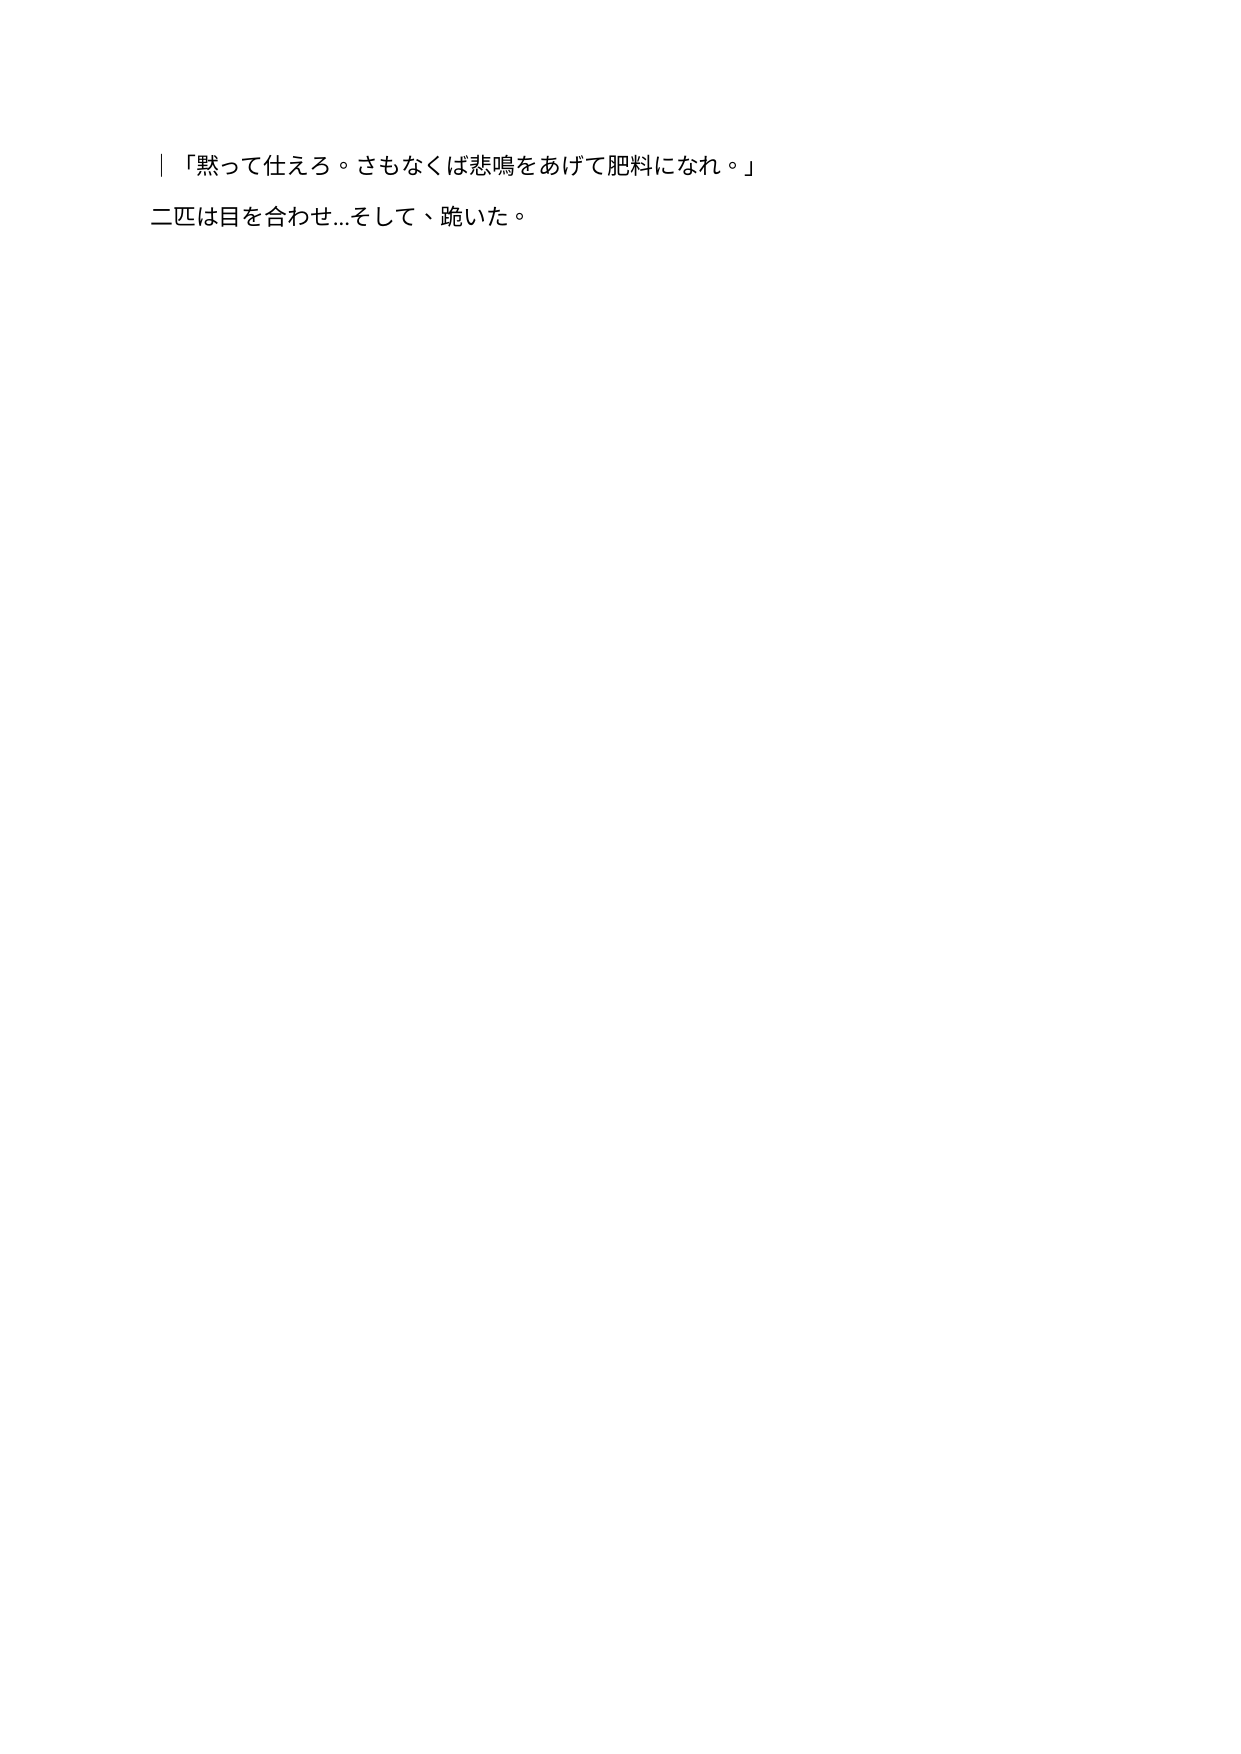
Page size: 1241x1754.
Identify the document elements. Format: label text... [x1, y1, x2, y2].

text ｜「黙って仕えろ。さもなくば悲鳴をあげて肥料になれ。」 [150, 150, 1090, 181]
text 二匹は目を合わせ…そして、跪いた。 [150, 200, 1090, 232]
